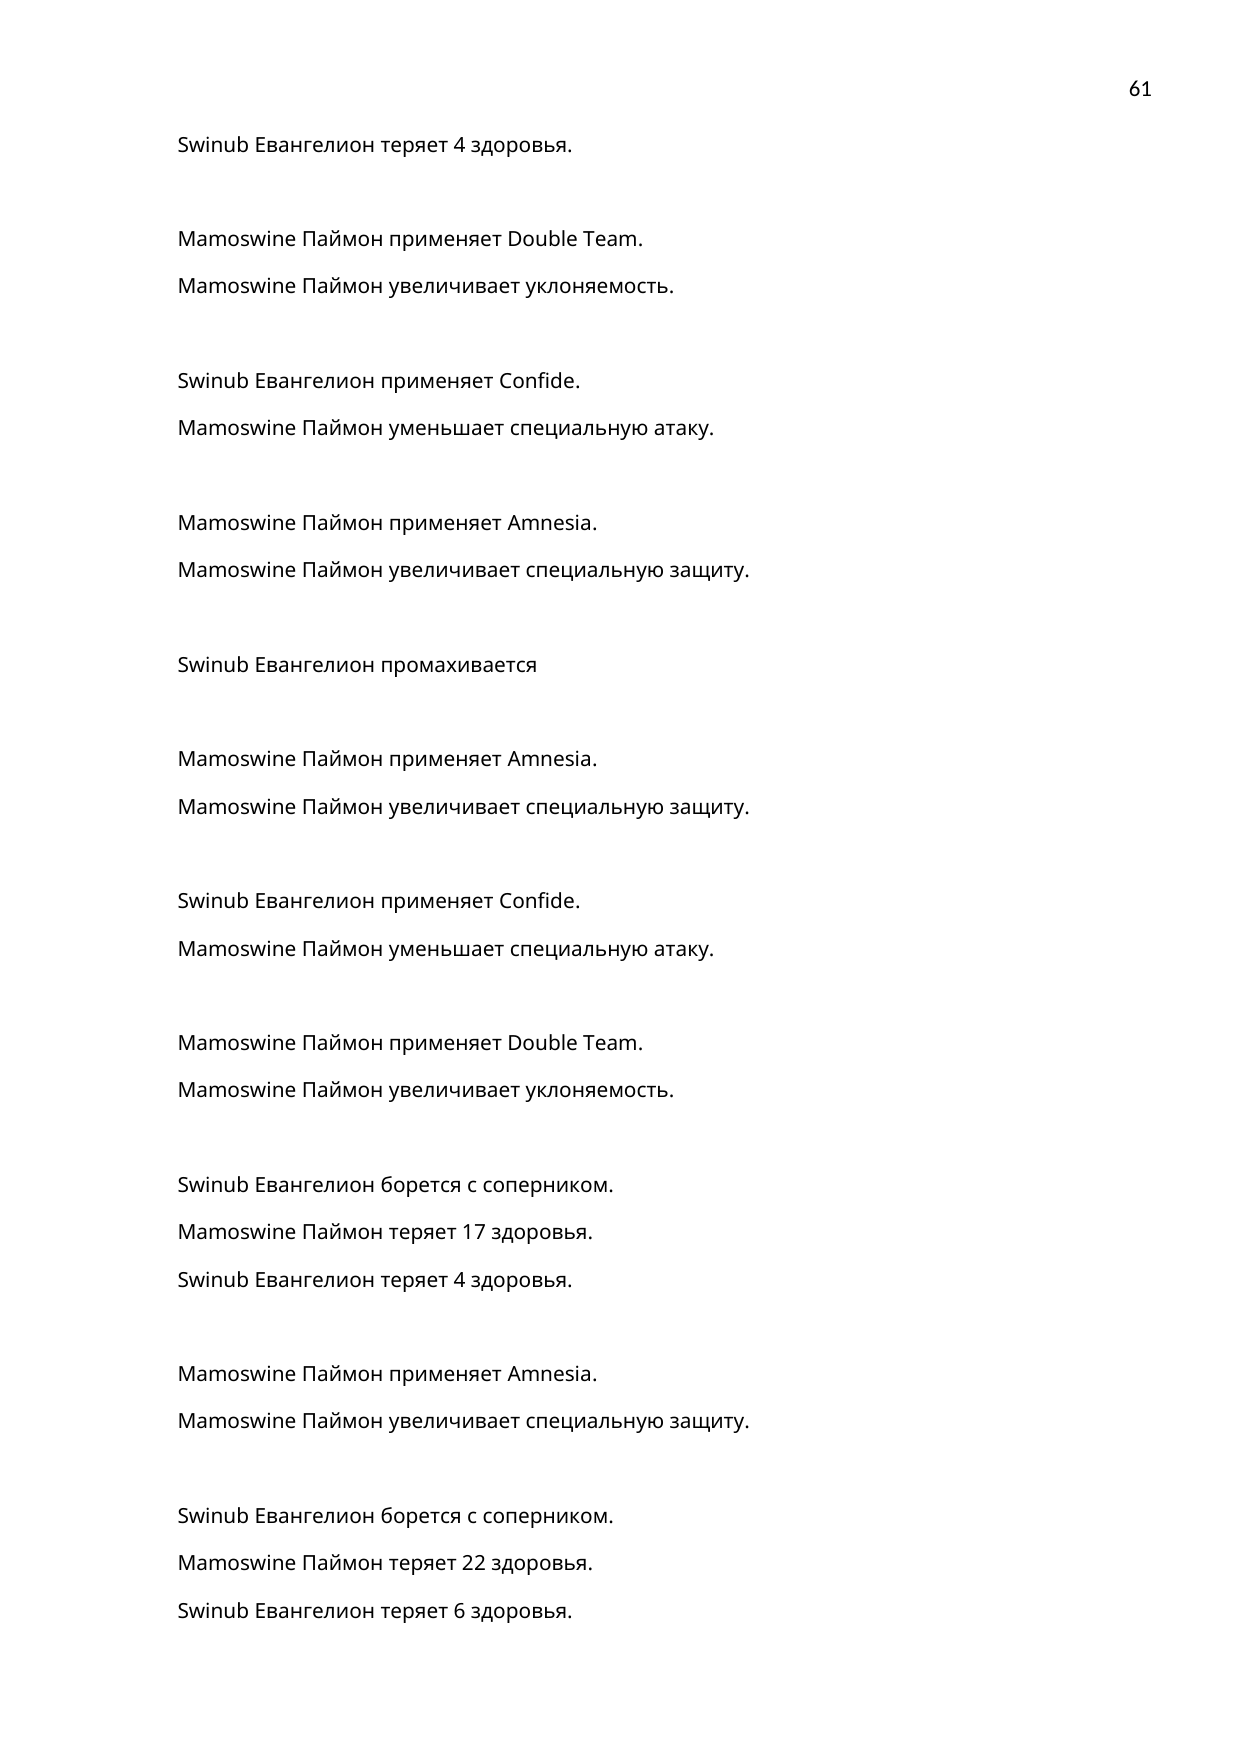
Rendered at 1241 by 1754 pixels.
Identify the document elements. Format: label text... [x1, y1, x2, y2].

text Mamoswine Паймон применяет Double Team. [177, 1028, 1152, 1057]
text Mamoswine Паймон уменьшает специальную атаку. [177, 413, 1152, 442]
text Mamoswine Паймон применяет Amnesia. [177, 508, 1152, 537]
text Swinub Евангелион применяет Confide. [177, 366, 1152, 395]
text Swinub Евангелион теряет 4 здоровья. [177, 130, 1152, 158]
text Mamoswine Паймон увеличивает уклоняемость. [177, 1076, 1152, 1104]
text Swinub Евангелион теряет 6 здоровья. [177, 1596, 1152, 1624]
text Mamoswine Паймон применяет Amnesia. [177, 1359, 1152, 1388]
text Mamoswine Паймон увеличивает специальную защиту. [177, 792, 1152, 820]
text Swinub Евангелион теряет 4 здоровья. [177, 1265, 1152, 1293]
text Mamoswine Паймон увеличивает уклоняемость. [177, 272, 1152, 300]
text Mamoswine Паймон теряет 17 здоровья. [177, 1217, 1152, 1246]
text Swinub Евангелион применяет Confide. [177, 886, 1152, 915]
text Mamoswine Паймон увеличивает специальную защиту. [177, 555, 1152, 584]
text Mamoswine Паймон теряет 22 здоровья. [177, 1548, 1152, 1577]
text Swinub Евангелион борется с соперником. [177, 1501, 1152, 1530]
text Swinub Евангелион промахивается [177, 650, 1152, 678]
text Mamoswine Паймон уменьшает специальную атаку. [177, 934, 1152, 962]
text Mamoswine Паймон применяет Amnesia. [177, 744, 1152, 773]
text Mamoswine Паймон применяет Double Team. [177, 224, 1152, 253]
text Mamoswine Паймон увеличивает специальную защиту. [177, 1407, 1152, 1435]
text Swinub Евангелион борется с соперником. [177, 1170, 1152, 1199]
